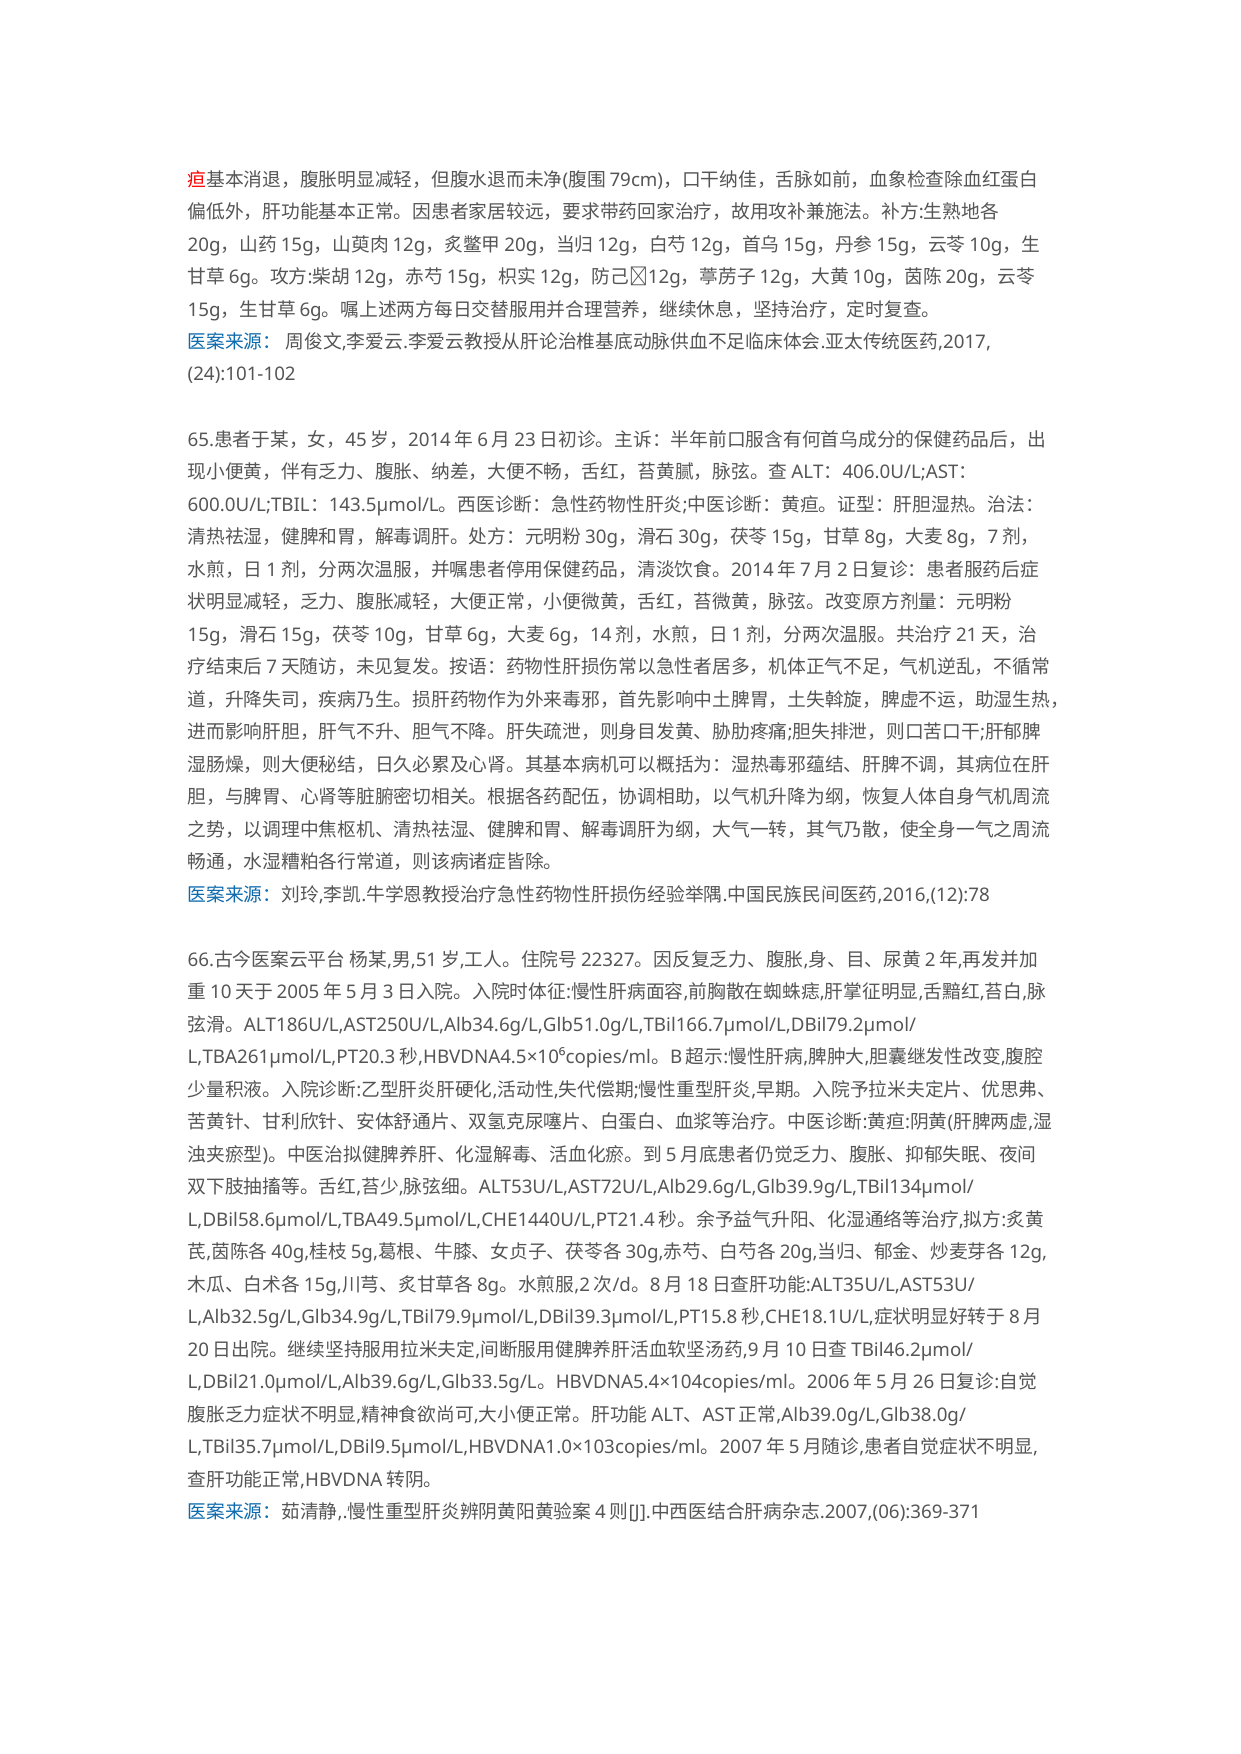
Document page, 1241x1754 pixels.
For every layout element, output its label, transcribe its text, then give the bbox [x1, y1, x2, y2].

text 医案来源： 周俊文,李爱云.李爱云教授从肝论治椎基底动脉供血不足临床体会.亚太传统医药,2017,(24):101-102 [187, 324, 1053, 389]
text 医案来源：刘玲,李凯.牛学恩教授治疗急性药物性肝损伤经验举隅.中国民族民间医药,2016,(12):78 [187, 877, 1053, 909]
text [187, 162, 1053, 324]
text 65.患者于某，女，45岁，2014年6月23日初诊。主诉：半年前口服含有何首乌成分的保健药品后，出现小便黄，伴有乏力、腹胀、纳差，大便不畅，舌红，苔黄腻，脉弦。查ALT：406.0U/L;AST：600.0U/L;TBIL：143.5μmol/L。西医诊断：急性药物性肝炎;中医诊断：黄疸。证型：肝胆湿热。治法：清热祛湿，健脾和胃，解毒调肝。处方：元明粉30g，滑石30g，茯苓15g，甘草8g，大麦8g，7剂，水煎，日1剂，分两次温服，并嘱患者停用保健药品，清淡饮食。2014年7月2日复诊：患者服药后症状明显减轻，乏力、腹胀减轻，大便正常，小便微黄，舌红，苔微黄，脉弦。改变原方剂量：元明粉15g，滑石15g，茯苓10g，甘草6g，大麦6g，14剂，水煎，日1剂，分两次温服。共治疗21天，治疗结束后7天随访，未见复发。按语：药物性肝损伤常以急性者居多，机体正气不足，气机逆乱，不循常道，升降失司，疾病乃生。损肝药物作为外来毒邪，首先影响中土脾胃，土失斡旋，脾虚不运，助湿生热，进而影响肝胆，肝气不升、胆气不降。肝失疏泄，则身目发黄、胁肋疼痛;胆失排泄，则口苦口干;肝郁脾湿肠燥，则大便秘结，日久必累及心肾。其基本病机可以概括为：湿热毒邪蕴结、肝脾不调，其病位在肝胆，与脾胃、心肾等脏腑密切相关。根据各药配伍，协调相助，以气机升降为纲，恢复人体自身气机周流之势，以调理中焦枢机、清热祛湿、健脾和胃、解毒调肝为纲，大气一转，其气乃散，使全身一气之周流畅通，水湿糟粕各行常道，则该病诸症皆除。 [187, 422, 1053, 877]
text 医案来源：茹清静,.慢性重型肝炎辨阴黄阳黄验案4则[J].中西医结合肝病杂志.2007,(06):369-371 [187, 1494, 1053, 1527]
text 66.古今医案云平台 杨某,男,51岁,工人。住院号22327。因反复乏力、腹胀,身、目、尿黄2年,再发并加重10天于2005年5月3日入院。入院时体征:慢性肝病面容,前胸散在蜘蛛痣,肝掌征明显,舌黯红,苔白,脉弦滑。ALT186U/L,AST250U/L,Alb34.6g/L,Glb51.0g/L,TBil166.7μmol/L,DBil79.2μmol/L,TBA261μmol/L,PT20.3秒,HBVDNA4.5×10⁶copies/ml。B超示:慢性肝病,脾肿大,胆囊继发性改变,腹腔少量积液。入院诊断:乙型肝炎肝硬化,活动性,失代偿期;慢性重型肝炎,早期。入院予拉米夫定片、优思弗、苦黄针、甘利欣针、安体舒通片、双氢克尿噻片、白蛋白、血浆等治疗。中医诊断:黄疸:阴黄(肝脾两虚,湿浊夹瘀型)。中医治拟健脾养肝、化湿解毒、活血化瘀。到5月底患者仍觉乏力、腹胀、抑郁失眠、夜间双下肢抽搐等。舌红,苔少,脉弦细。ALT53U/L,AST72U/L,Alb29.6g/L,Glb39.9g/L,TBil134μmol/L,DBil58.6μmol/L,TBA49.5μmol/L,CHE1440U/L,PT21.4秒。余予益气升阳、化湿通络等治疗,拟方:炙黄芪,茵陈各40g,桂枝5g,葛根、牛膝、女贞子、茯苓各30g,赤芍、白芍各20g,当归、郁金、炒麦芽各12g,木瓜、白术各15g,川芎、炙甘草各8g。水煎服,2次/d。8月18日查肝功能:ALT35U/L,AST53U/L,Alb32.5g/L,Glb34.9g/L,TBil79.9μmol/L,DBil39.3μmol/L,PT15.8秒,CHE18.1U/L,症状明显好转于8月20日出院。继续坚持服用拉米夫定,间断服用健脾养肝活血软坚汤药,9月10日查TBil46.2μmol/L,DBil21.0μmol/L,Alb39.6g/L,Glb33.5g/L。HBVDNA5.4×104copies/ml。2006年5月26日复诊:自觉腹胀乏力症状不明显,精神食欲尚可,大小便正常。肝功能ALT、AST正常,Alb39.0g/L,Glb38.0g/L,TBil35.7μmol/L,DBil9.5μmol/L,HBVDNA1.0×103copies/ml。2007年5月随诊,患者自觉症状不明显,查肝功能正常,HBVDNA转阴。 [187, 942, 1053, 1494]
